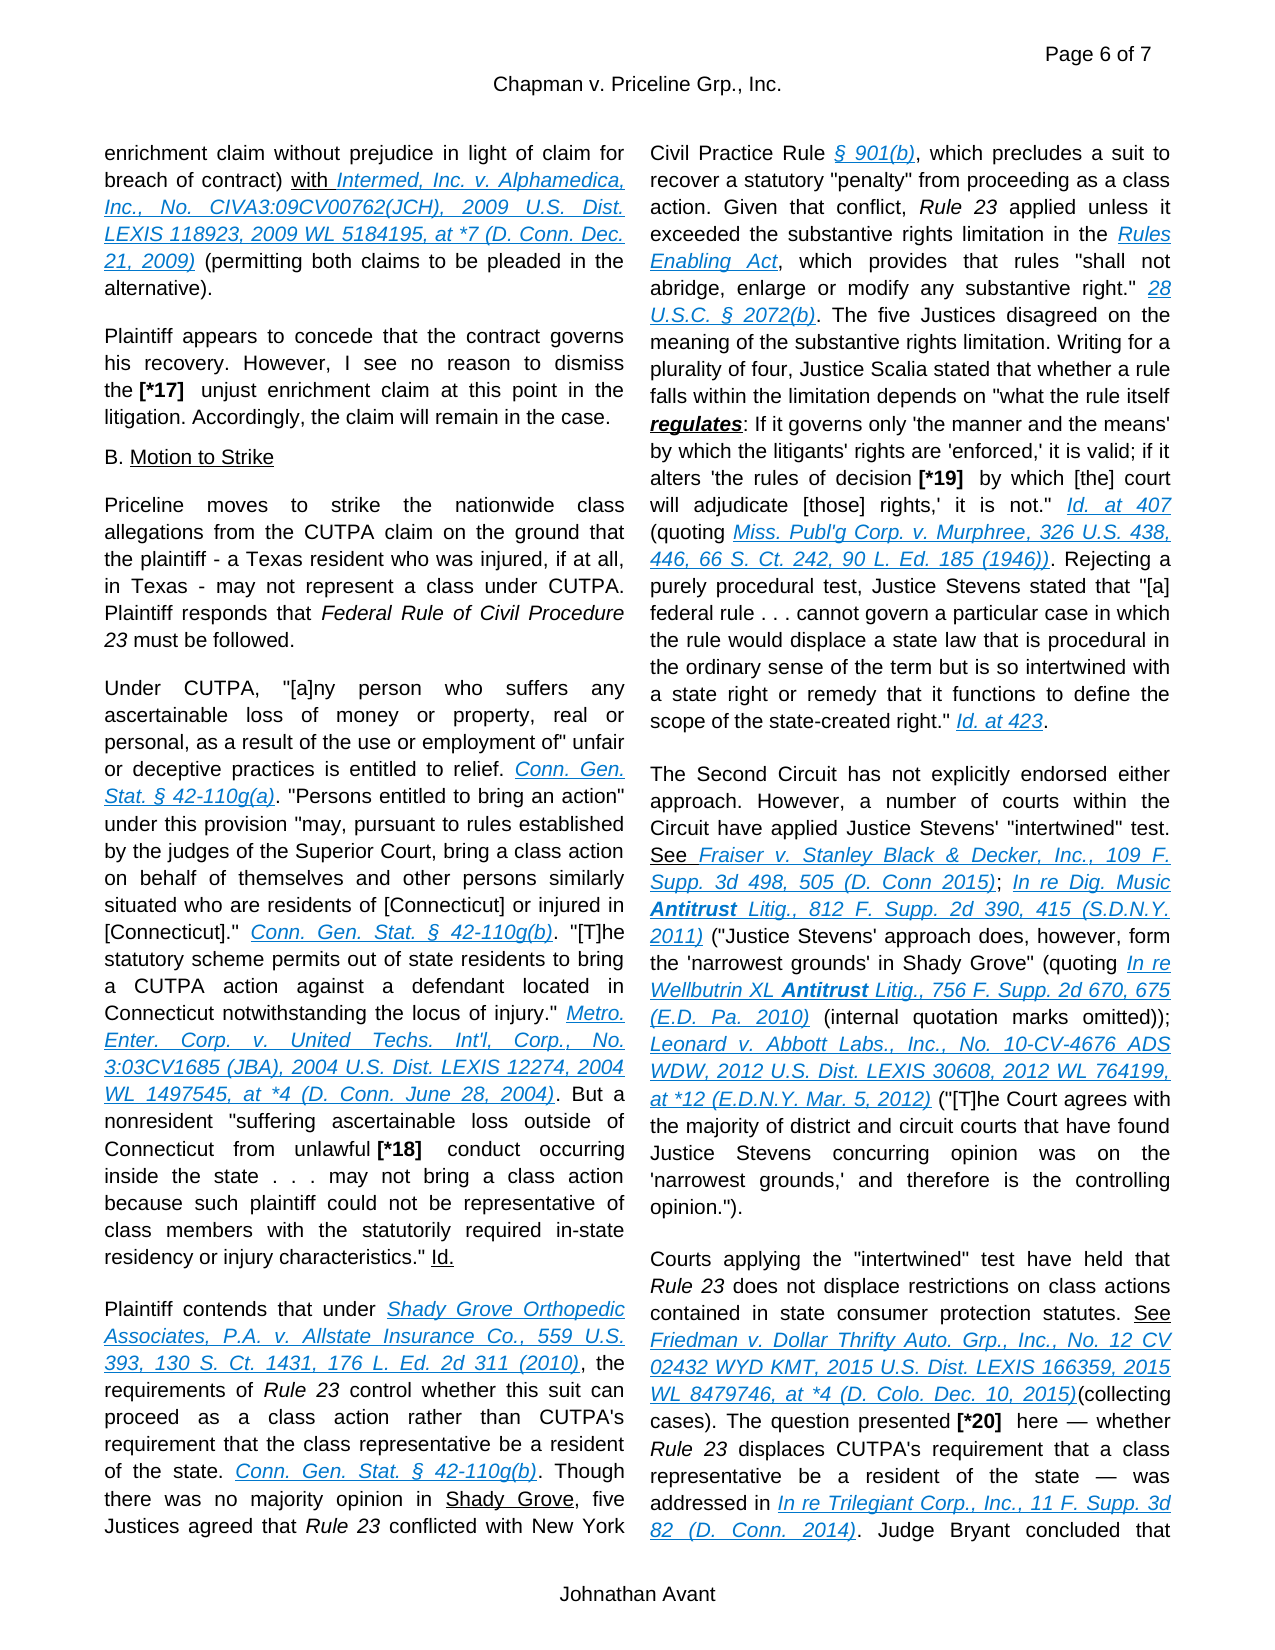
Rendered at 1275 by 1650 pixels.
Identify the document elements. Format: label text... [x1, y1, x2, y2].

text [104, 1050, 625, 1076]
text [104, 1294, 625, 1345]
text The Second Circuit has not explicitly endorsed either approach. However, a number of courts within the Circuit have applied Justice Stevens' "intertwined" test. See Fraiser v. Stanley Black & Decker, Inc., 109 F. Supp. 3d 498, 505 (D. Conn 2015); In re Dig. Music Antitrust Litig., 812 F. Supp. 2d 390, 415 (S.D.N.Y. 2011) ("Justice Stevens' approach does, however, form the 'narrowest grounds' in Shady Grove" (quoting In re Wellbutrin XL Antitrust Litig., 756 F. Supp. 2d 670, 675 (E.D. Pa. 2010) (internal quotation marks omitted)); Leonard v. Abbott Labs., Inc., No. 10-CV-4676 ADS WDW, 2012 U.S. Dist. LEXIS 30608, 2012 WL 764199, at *12 (E.D.N.Y. Mar. 5, 2012) ("[T]he Court agrees with the majority of district and circuit courts that have found Justice Stevens concurring opinion was on the 'narrowest grounds,' and therefore is the controlling opinion."). [650, 1081, 1171, 1219]
text The Second Circuit has not explicitly endorsed either approach. However, a number of courts within the Circuit have applied Justice Stevens' "intertwined" test. See Fraiser v. Stanley Black & Decker, Inc., 109 F. Supp. 3d 498, 505 (D. Conn 2015); In re Dig. Music Antitrust Litig., 812 F. Supp. 2d 390, 415 (S.D.N.Y. 2011) ("Justice Stevens' approach does, however, form the 'narrowest grounds' in Shady Grove" (quoting In re Wellbutrin XL Antitrust Litig., 756 F. Supp. 2d 670, 675 (E.D. Pa. 2010) (internal quotation marks omitted)); Leonard v. Abbott Labs., Inc., No. 10-CV-4676 ADS WDW, 2012 U.S. Dist. LEXIS 30608, 2012 WL 764199, at *12 (E.D.N.Y. Mar. 5, 2012) ("[T]he Court agrees with the majority of district and circuit courts that have found Justice Stevens concurring opinion was on the 'narrowest grounds,' and therefore is the controlling opinion."). [650, 865, 1171, 999]
text Priceline moves to strike the nationwide class allegations from the CUTPA claim on the ground that the plaintiff - a Texas resident who was injured, if at all, in Texas - may not represent a class under CUTPA. Plaintiff responds that Federal Rule of Civil Procedure 23 must be followed. [104, 489, 625, 652]
text Plaintiff appears to concede that the contract governs his recovery. However, I see no reason to dismiss the [*17] unjust enrichment claim at this point in the litigation. Accordingly, the claim will remain in the case. [104, 321, 625, 429]
text The Second Circuit has not explicitly endorsed either approach. However, a number of courts within the Circuit have applied Justice Stevens' "intertwined" test. See Fraiser v. Stanley Black & Decker, Inc., 109 F. Supp. 3d 498, 505 (D. Conn 2015); In re Dig. Music Antitrust Litig., 812 F. Supp. 2d 390, 415 (S.D.N.Y. 2011) ("Justice Stevens' approach does, however, form the 'narrowest grounds' in Shady Grove" (quoting In re Wellbutrin XL Antitrust Litig., 756 F. Supp. 2d 670, 675 (E.D. Pa. 2010) (internal quotation marks omitted)); Leonard v. Abbott Labs., Inc., No. 10-CV-4676 ADS WDW, 2012 U.S. Dist. LEXIS 30608, 2012 WL 764199, at *12 (E.D.N.Y. Mar. 5, 2012) ("[T]he Court agrees with the majority of district and circuit courts that have found Justice Stevens concurring opinion was on the 'narrowest grounds,' and therefore is the controlling opinion."). [650, 758, 1171, 864]
text Plaintiff contends that under Shady Grove Orthopedic Associates, P.A. v. Allstate Insurance Co., 559 U.S. 393, 130 S. Ct. 1431, 176 L. Ed. 2d 311 (2010), the requirements of Rule 23 control whether this suit can proceed as a class action rather than CUTPA's requirement that the class representative be a resident of the state. Conn. Gen. Stat. § 42-110g(b). Though there was no majority opinion in Shady Grove, five Justices agreed that Rule 23 conflicted with New York Civil Practice Rule § 901(b), which precludes a suit to recover a statutory "penalty" from proceeding as a class action. Given that conflict, Rule 23 applied unless it exceeded the substantive rights limitation in the Rules Enabling Act, which provides that rules "shall not abridge, enlarge or modify any substantive right." 28 U.S.C. § 2072(b). The five Justices disagreed on the meaning of the substantive rights limitation. Writing for a plurality of four, Justice Scalia stated that whether a rule falls within the limitation depends on "what the rule itself regulates: If it governs only 'the manner and the means' by which the litigants' rights are 'enforced,' it is valid; if it alters 'the rules of decision [*19] by which [the] court will adjudicate [those] rights,' it is not." Id. at 407 (quoting Miss. Publ'g Corp. v. Murphree, 326 U.S. 438, 446, 66 S. Ct. 242, 90 L. Ed. 185 (1946)). Rejecting a purely procedural test, Justice Stevens stated that "[a] federal rule . . . cannot govern a particular case in which the rule would displace a state law that is procedural in the ordinary sense of the term but is so intertwined with a state right or remedy that it functions to define the scope of the state-created right." Id. at 423. [650, 137, 1171, 733]
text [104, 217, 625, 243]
text Under CUTPA, "[a]ny person who suffers any ascertainable loss of money or property, real or personal, as a result of the use or employment of" unfair or deceptive practices is entitled to relief. Conn. Gen. Stat. § 42-110g(a). "Persons entitled to bring an action" under this provision "may, pursuant to rules established by the judges of the Superior Court, bring a class action on behalf of themselves and other persons similarly situated who are residents of [Connecticut] or injured in [Connecticut]." Conn. Gen. Stat. § 42-110g(b). "[T]he statutory scheme permits out of state residents to bring a CUTPA action against a defendant located in Connecticut notwithstanding the locus of injury." Metro. Enter. Corp. v. United Techs. Int'l, Corp., No. 3:03CV1685 (JBA), 2004 U.S. Dist. LEXIS 12274, 2004 WL 1497545, at *4 (D. Conn. June 28, 2004). But a nonresident "suffering ascertainable loss outside of Connecticut from unlawful [*18] conduct occurring inside the state . . . may not bring a class action because such plaintiff could not be representative of class members with the statutorily required in-state residency or injury characteristics." Id. [104, 673, 625, 1049]
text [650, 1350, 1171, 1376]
text B. Motion to Strike [104, 442, 625, 469]
text Under CUTPA, "[a]ny person who suffers any ascertainable loss of money or property, real or personal, as a result of the use or employment of" unfair or deceptive practices is entitled to relief. Conn. Gen. Stat. § 42-110g(a). "Persons entitled to bring an action" under this provision "may, pursuant to rules established by the judges of the Superior Court, bring a class action on behalf of themselves and other persons similarly situated who are residents of [Connecticut] or injured in [Connecticut]." Conn. Gen. Stat. § 42-110g(b). "[T]he statutory scheme permits out of state residents to bring a CUTPA action against a defendant located in Connecticut notwithstanding the locus of injury." Metro. Enter. Corp. v. United Techs. Int'l, Corp., No. 3:03CV1685 (JBA), 2004 U.S. Dist. LEXIS 12274, 2004 WL 1497545, at *4 (D. Conn. June 28, 2004). But a nonresident "suffering ascertainable loss outside of Connecticut from unlawful [*18] conduct occurring inside the state . . . may not bring a class action because such plaintiff could not be representative of class members with the statutorily required in-state residency or injury characteristics." Id. [104, 1077, 625, 1269]
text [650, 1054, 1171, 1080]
